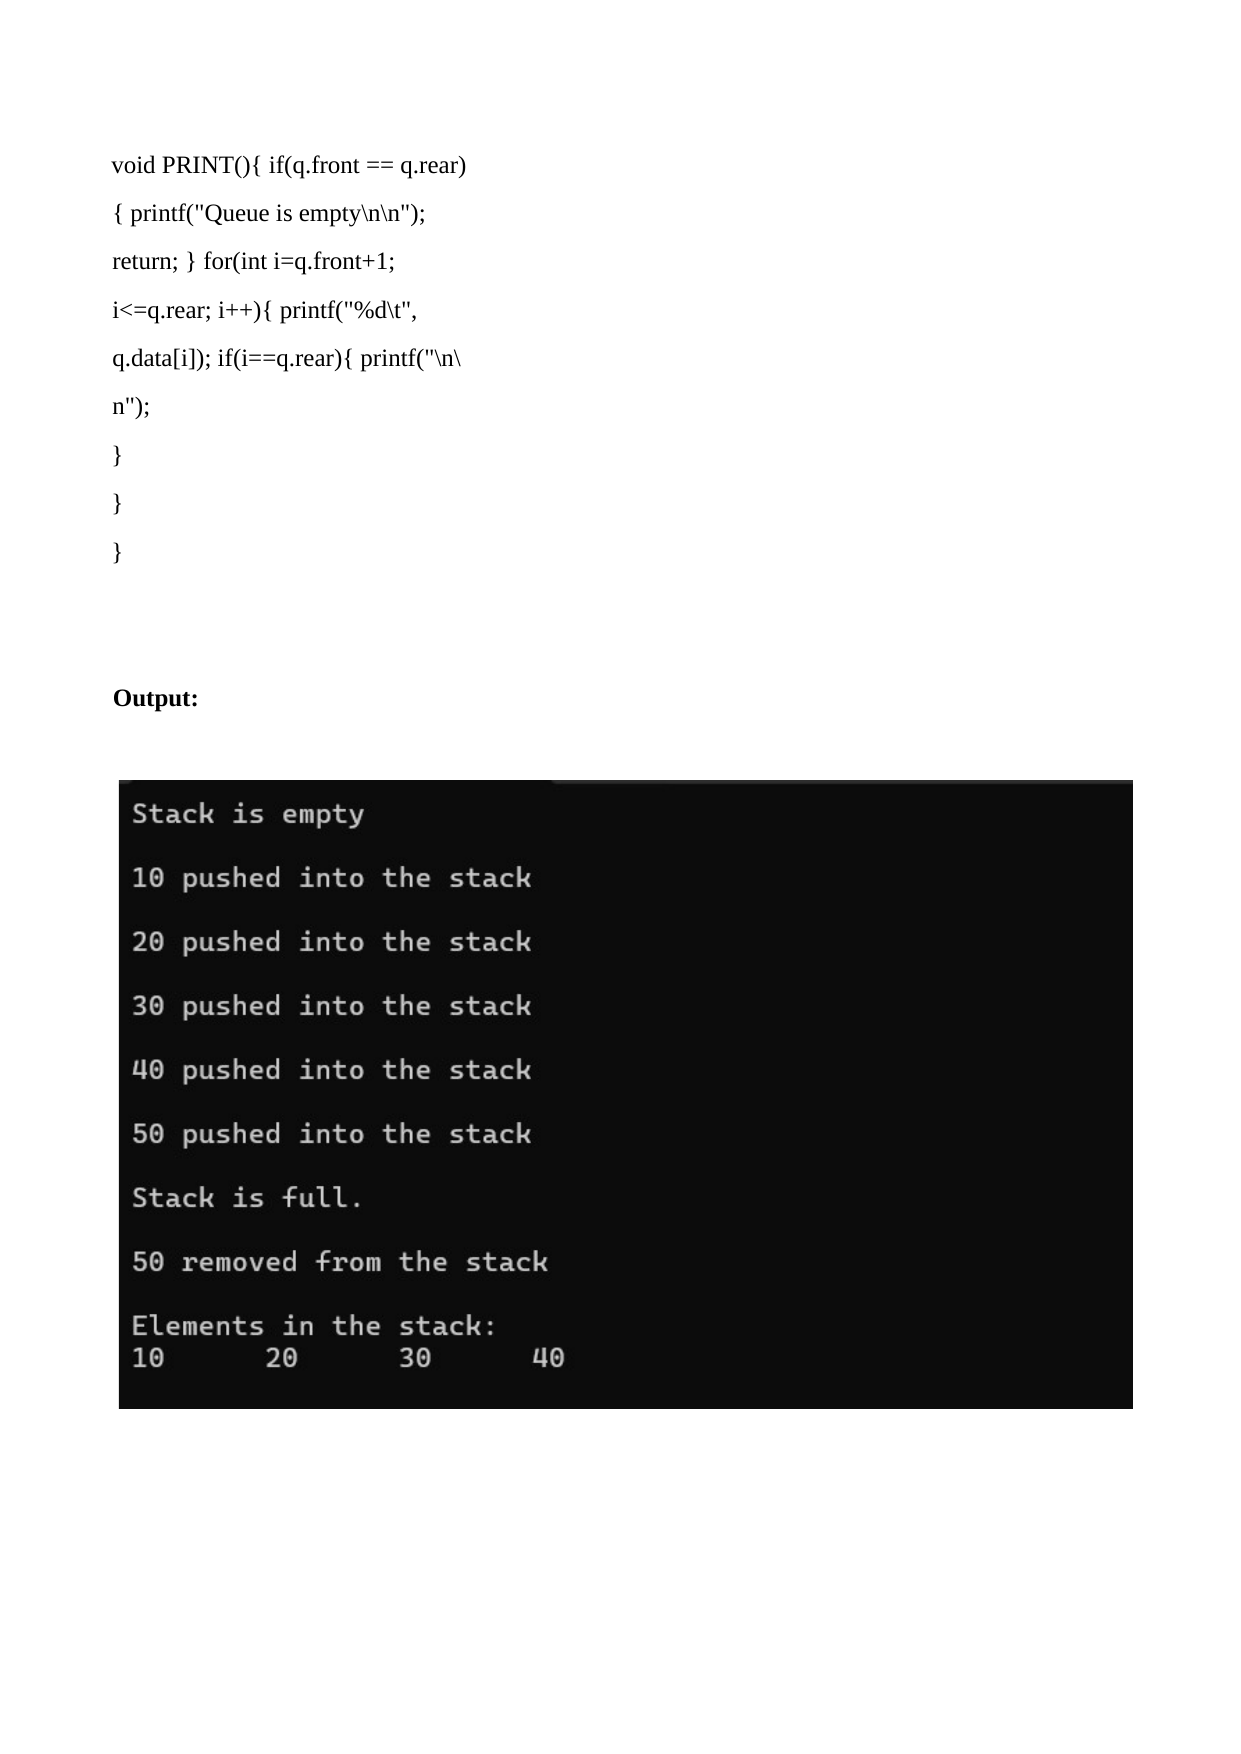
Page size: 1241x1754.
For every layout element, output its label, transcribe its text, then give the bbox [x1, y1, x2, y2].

picture [118, 780, 1133, 1409]
text } [111, 440, 1129, 469]
text } [111, 488, 1129, 517]
text } [111, 537, 1129, 566]
text void PRINT(){ if(q.front == q.rear){ printf("Queue is empty\n\n"); return; } for(int i=q.front+1; i<=q.rear; i++){ printf("%d\t", q.data[i]); if(i==q.rear){ printf("\n\n"); [111, 150, 472, 420]
text Output: [113, 683, 1133, 712]
